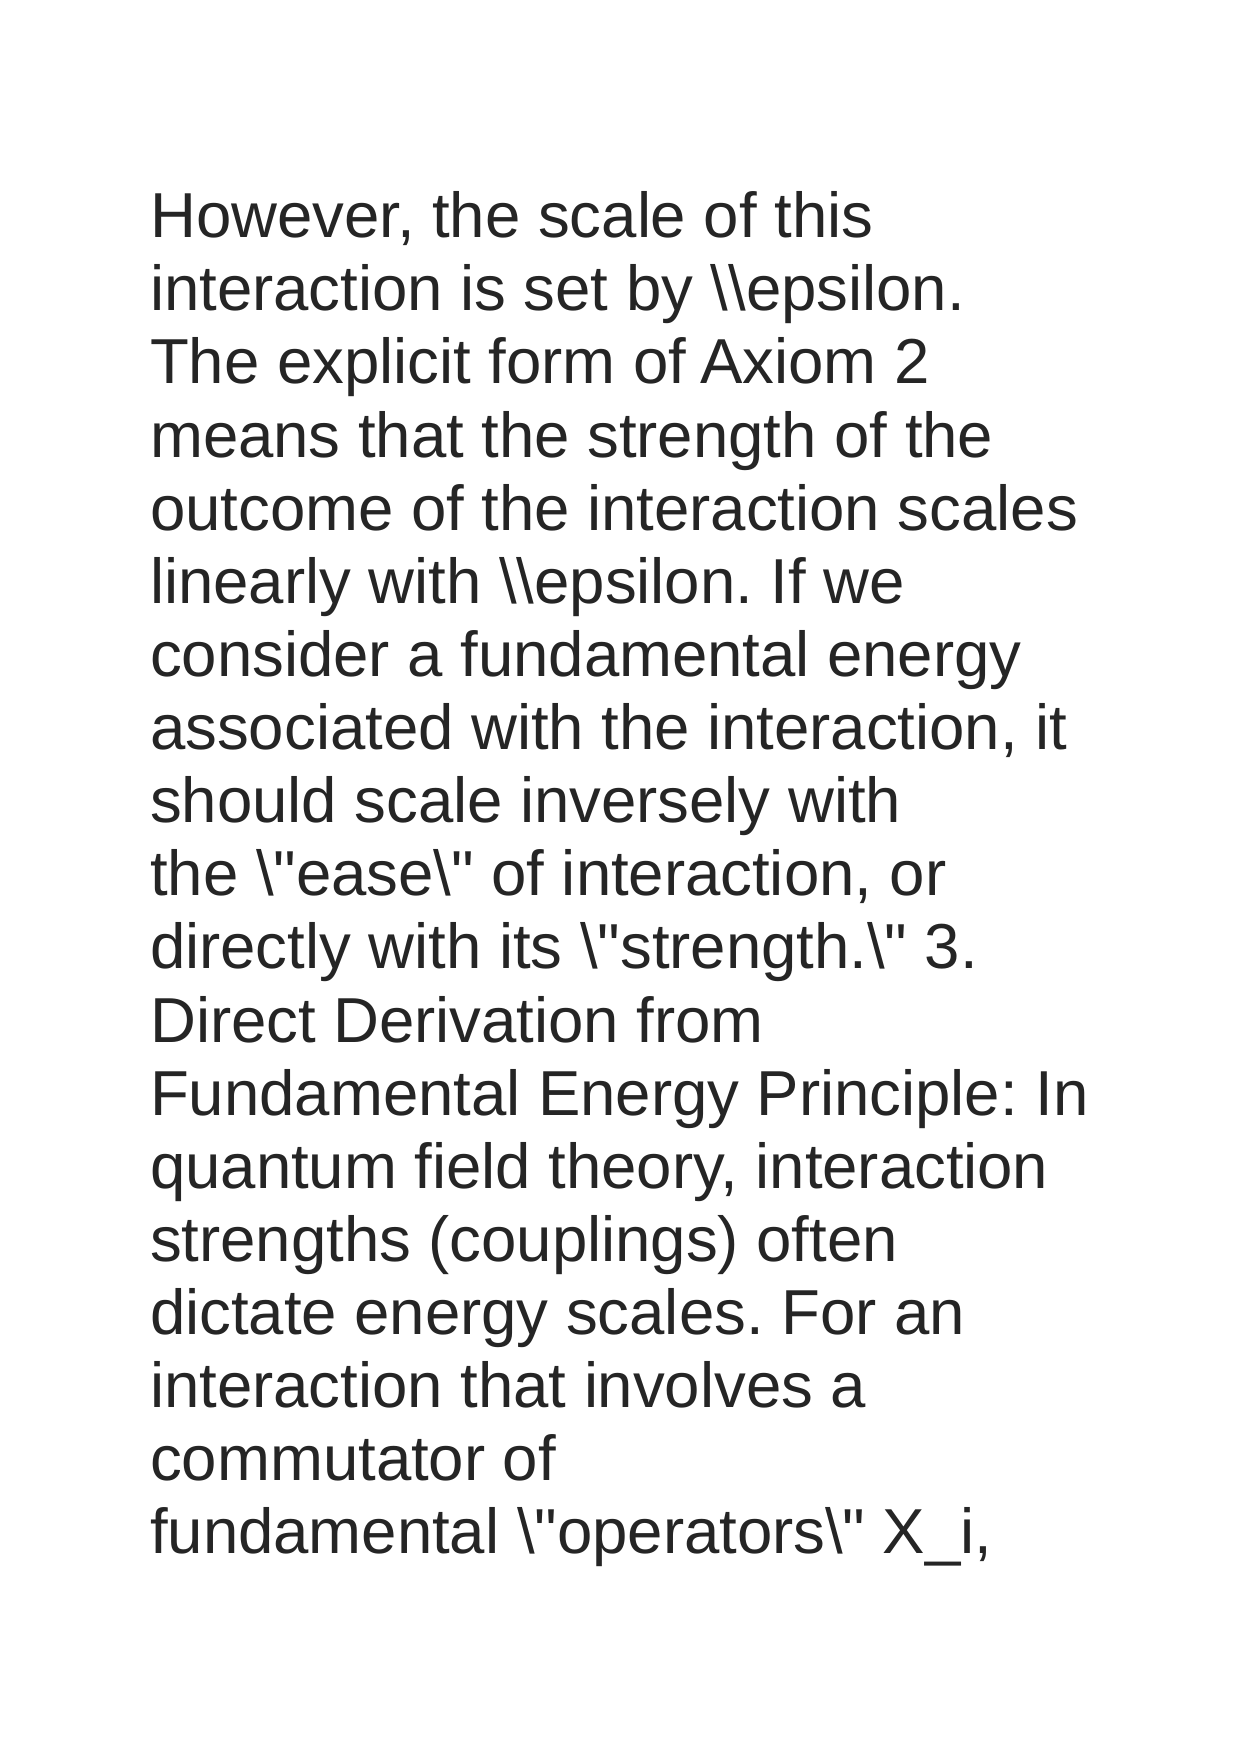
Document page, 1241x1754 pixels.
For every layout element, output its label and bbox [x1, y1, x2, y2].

text [150, 184, 1090, 1573]
